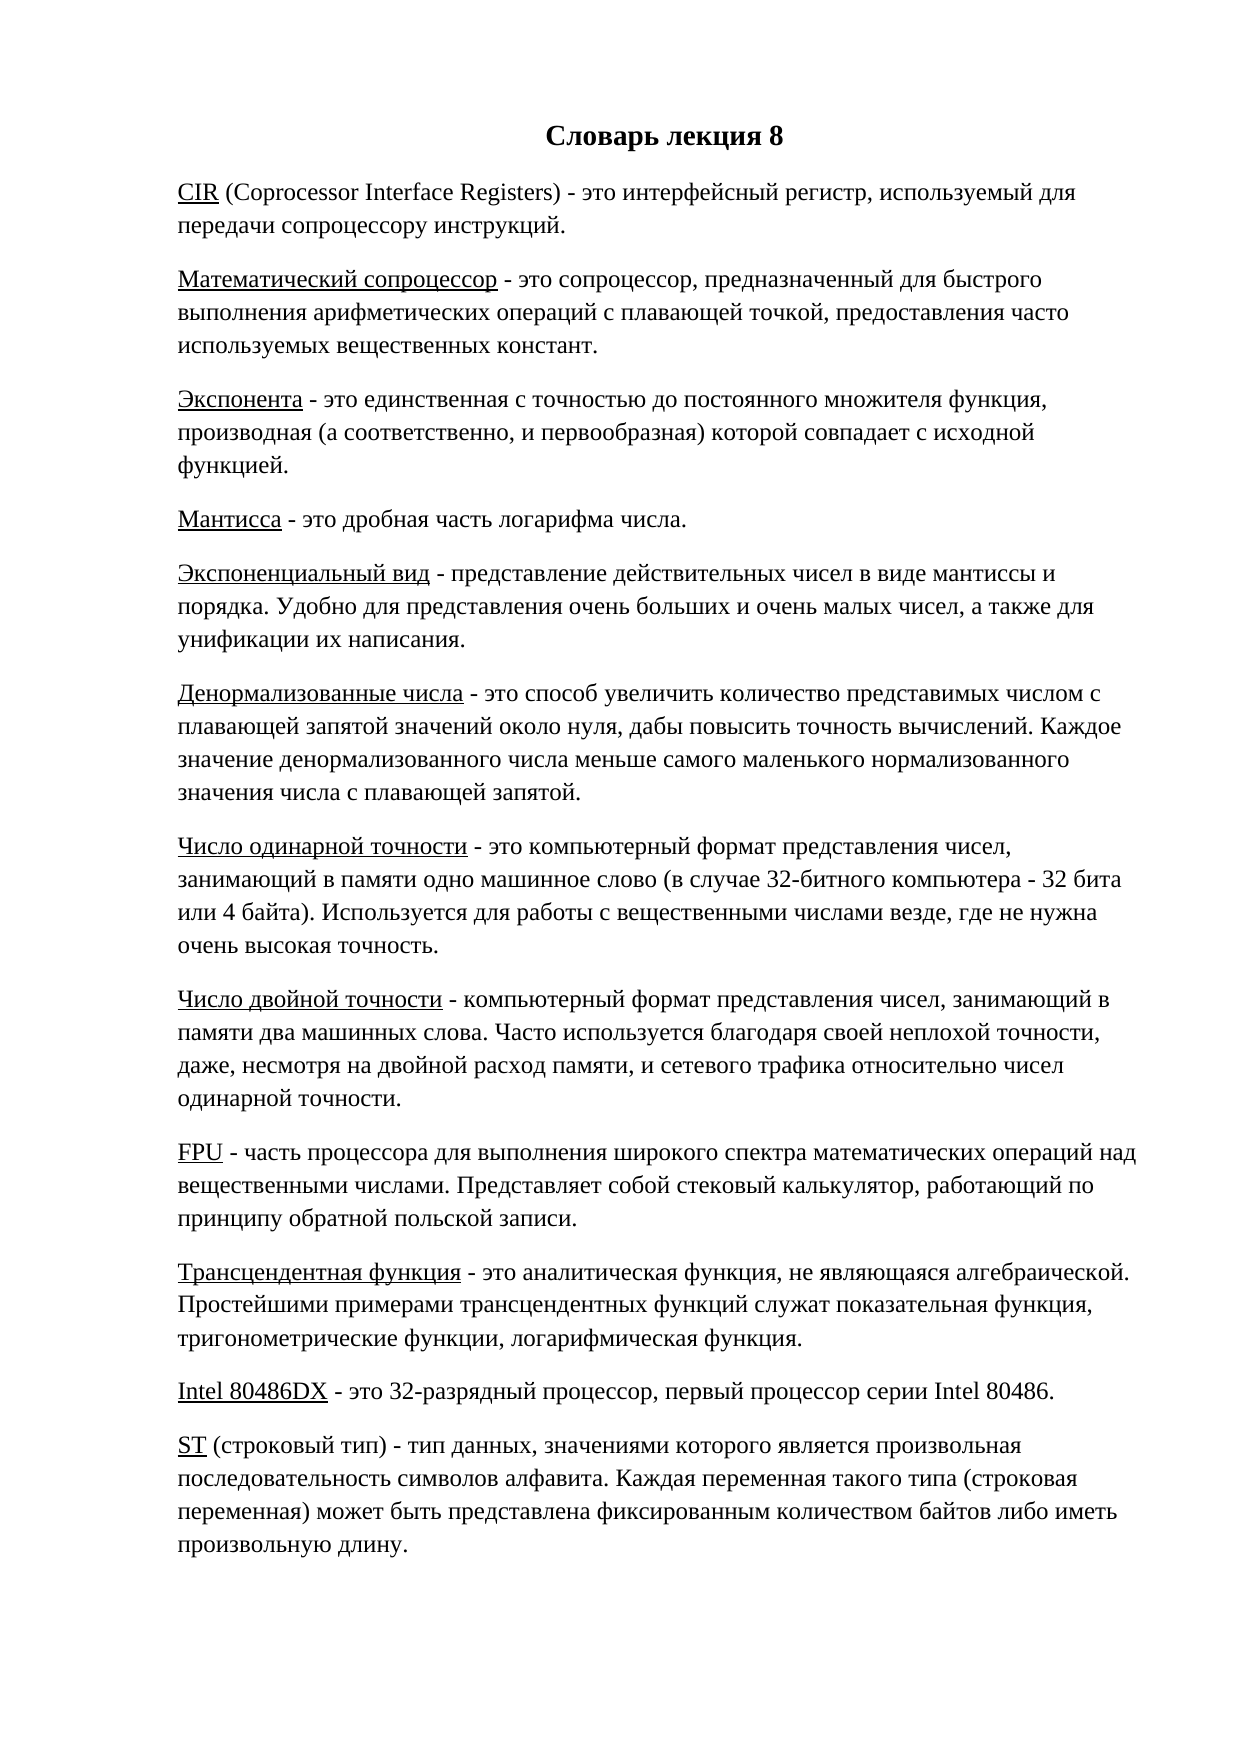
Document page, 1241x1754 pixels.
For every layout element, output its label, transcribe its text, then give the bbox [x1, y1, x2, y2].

text FPU - часть процессора для выполнения широкого спектра математических операций над вещественными числами. Представляет собой стековый калькулятор, работающий по принципу обратной польской записи. [177, 1137, 1152, 1231]
text Математический сопроцессор - это сопроцессор, предназначенный для быстрого выполнения арифметических операций с плавающей точкой, предоставления часто используемых вещественных констант. [177, 264, 1152, 359]
text Экспонента - это единственная с точностью до постоянного множителя функция, производная (а соответственно, и первообразная) которой совпадает с исходной функцией. [177, 384, 1152, 479]
text Intel 80486DX - это 32-разрядный процессор, первый процессор серии Intel 80486. [177, 1376, 1152, 1405]
text Число двойной точности - компьютерный формат представления чисел, занимающий в памяти два машинных слова. Часто используется благодаря своей неплохой точности, даже, несмотря на двойной расход памяти, и сетевого трафика относительно чисел одинарной точности. [177, 984, 1152, 1112]
text Словарь лекция 8 [177, 118, 1152, 152]
text Число одинарной точности - это компьютерный формат представления чисел, занимающий в памяти одно машинное слово (в случае 32-битного компьютера - 32 бита или 4 байта). Используется для работы с вещественными числами везде, где не нужна очень высокая точность. [177, 831, 1152, 959]
text Денормализованные числа - это способ увеличить количество представимых числом с плавающей запятой значений около нуля, дабы повысить точность вычислений. Каждое значение денормализованного числа меньше самого маленького нормализованного значения числа с плавающей запятой. [177, 678, 1152, 806]
text Экспоненциальный вид - представление действительных чисел в виде мантиссы и порядка. Удобно для представления очень больших и очень малых чисел, а также для унификации их написания. [177, 558, 1152, 653]
text CIR (Coprocessor Interface Registers) - это интерфейсный регистр, используемый для передачи сопроцессору инструкций. [177, 177, 1152, 239]
text ST (строковый тип) - тип данных, значениями которого является произвольная последовательность символов алфавита. Каждая переменная такого типа (строковая переменная) может быть представлена фиксированным количеством байтов либо иметь произвольную длину. [177, 1430, 1152, 1558]
text Мантисса - это дробная часть логарифма числа. [177, 504, 1152, 533]
text Трансцендентная функция - это аналитическая функция, не являющаяся алгебраической. Простейшими примерами трансцендентных функций служат показательная функция, тригонометрические функции, логарифмическая функция. [177, 1257, 1152, 1351]
